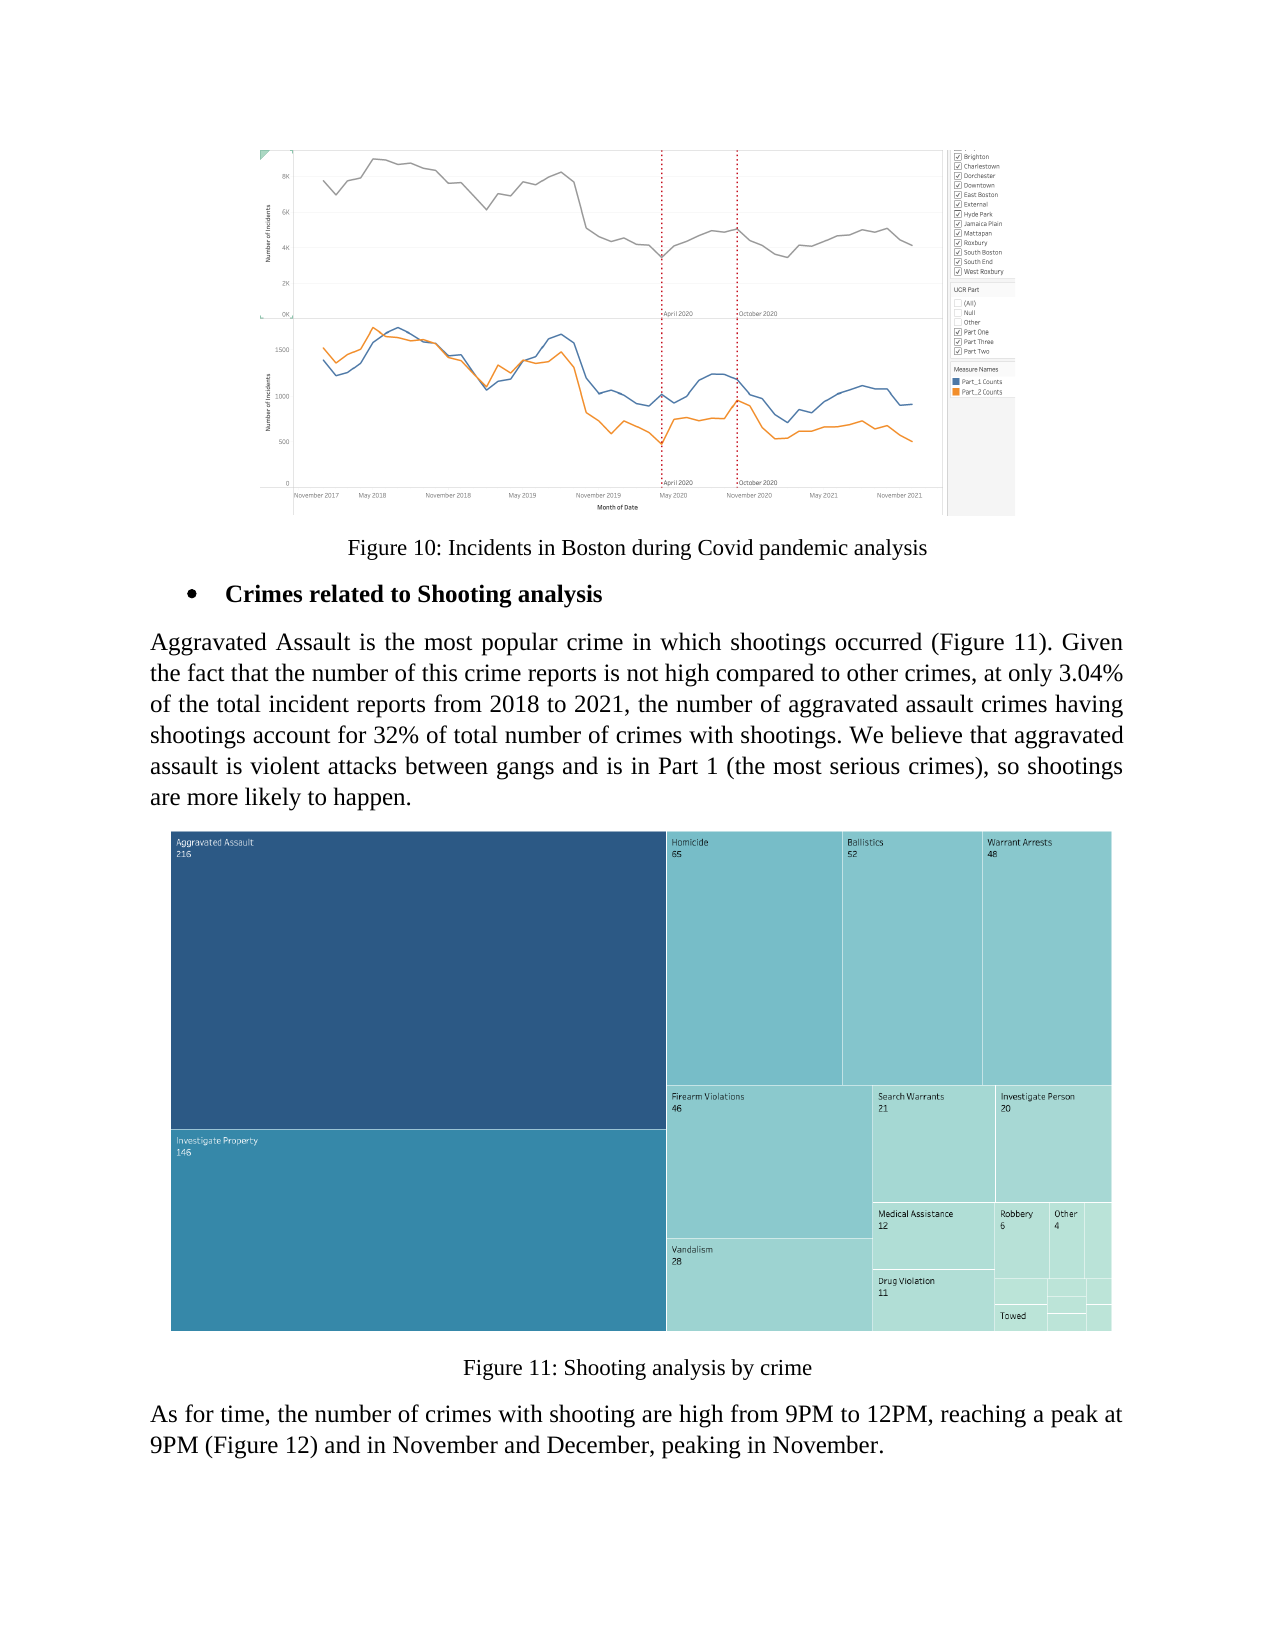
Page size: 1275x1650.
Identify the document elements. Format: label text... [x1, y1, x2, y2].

text Aggravated Assault is the most popular crime in which shootings occurred (Figure 11). Given the fact that the number of this crime reports is not high compared to other crimes, at only 3.04% of the total incident reports from 2018 to 2021, the number of aggravated assault crimes having shootings account for 32% of total number of crimes with shootings. We believe that aggravated assault is violent attacks between gangs and is in Part 1 (the most serious crimes), so shootings are more likely to happen. [150, 627, 1125, 811]
text Figure 11: Shooting analysis by crime [150, 1354, 1125, 1381]
text As for time, the number of crimes with shooting are high from 9PM to 12PM, reaching a peak at 9PM (Figure 12) and in November and December, peaking in November. [150, 1399, 1125, 1459]
text Figure 10: Incidents in Boston during Covid pandemic analysis [150, 534, 1125, 560]
list Crimes related to Shooting analysis [187, 579, 1125, 608]
